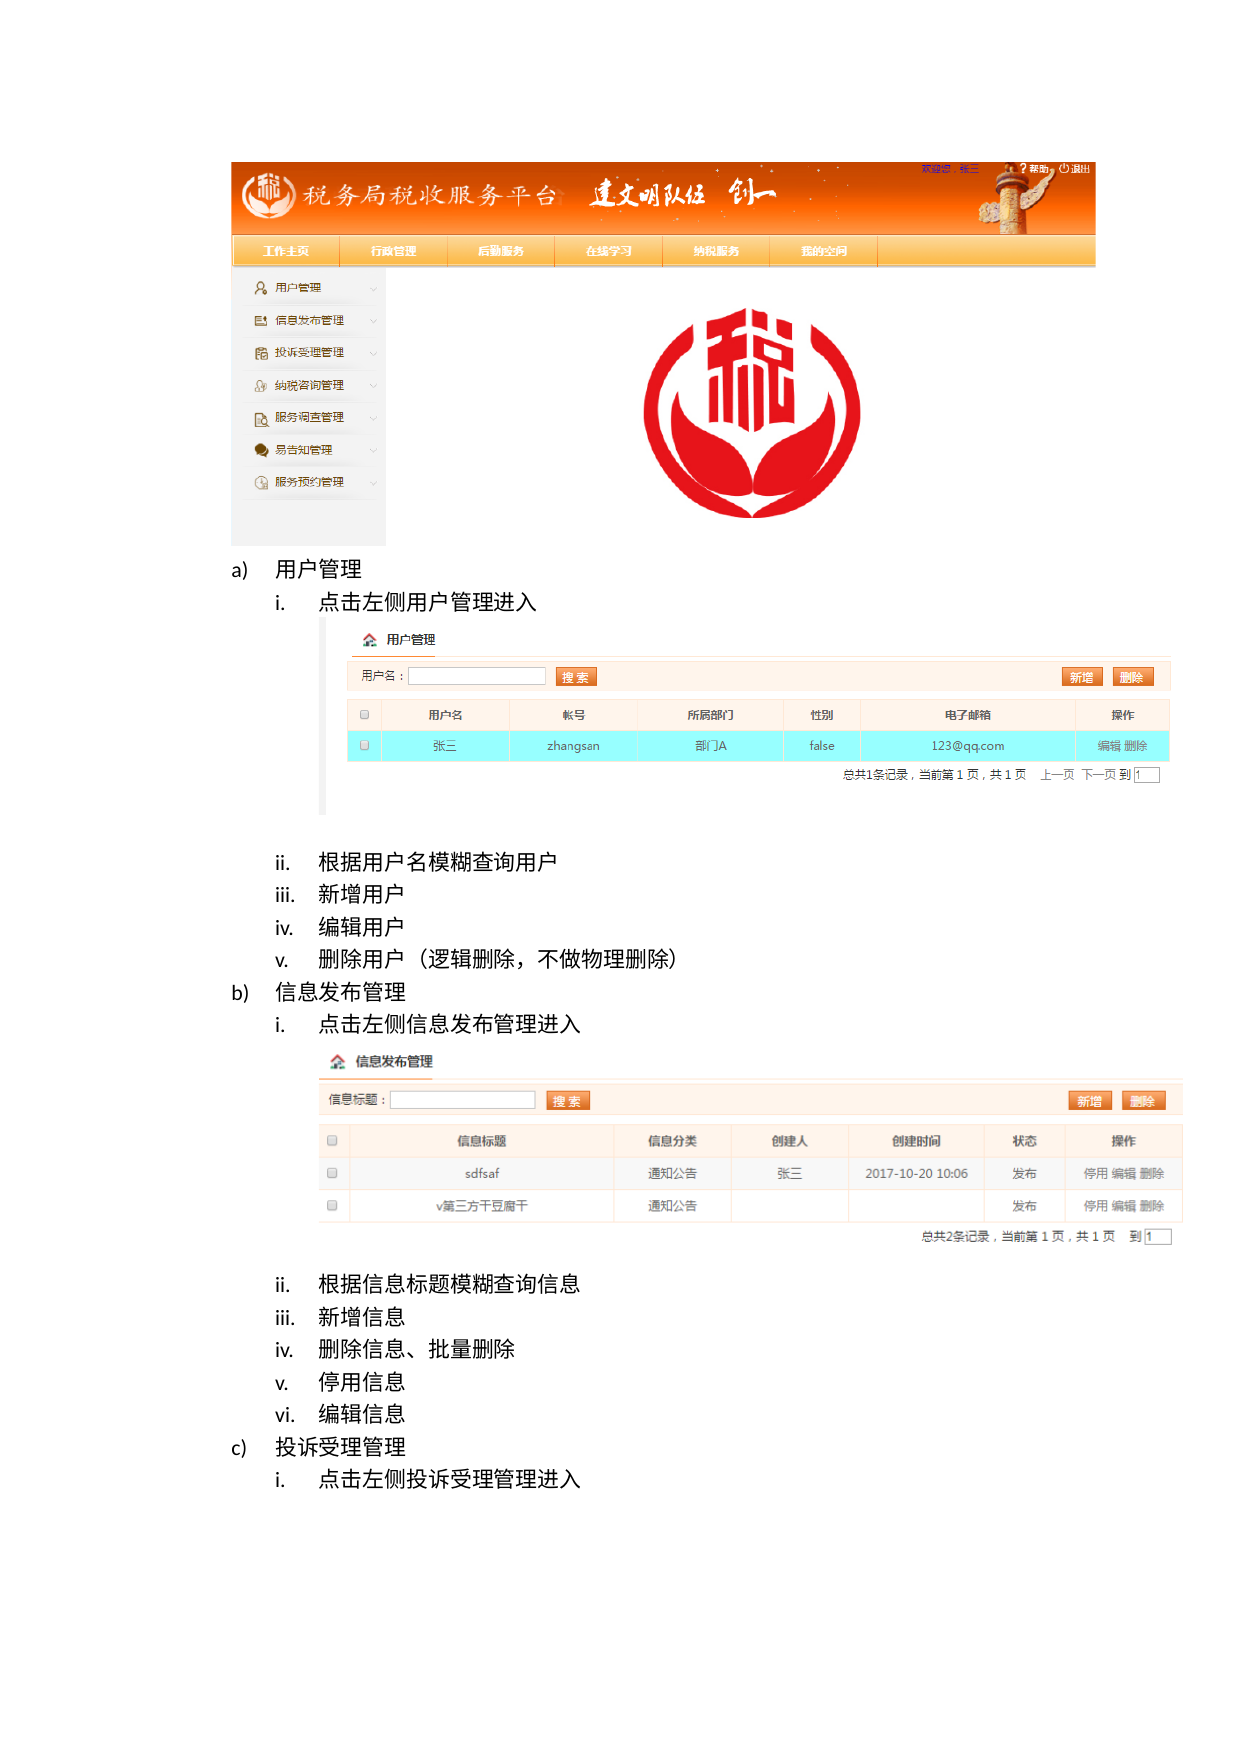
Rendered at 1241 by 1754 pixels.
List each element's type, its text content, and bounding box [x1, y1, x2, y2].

list 删除用户（逻辑删除，不做物理删除） [275, 942, 1053, 974]
list 编辑用户 [275, 909, 1053, 942]
list 根据用户名模糊查询用户 [275, 844, 1053, 877]
list 用户管理 [231, 552, 1053, 584]
list 删除信息、批量删除 [275, 1332, 1053, 1364]
list 新增用户 [275, 877, 1053, 909]
list 根据信息标题模糊查询信息 [275, 1267, 1053, 1299]
list 编辑信息 [275, 1397, 1053, 1429]
list 新增信息 [275, 1299, 1053, 1332]
list 投诉受理管理 [231, 1429, 1053, 1462]
picture [318, 617, 1183, 815]
picture [231, 162, 1096, 546]
list 信息发布管理 [231, 974, 1053, 1007]
picture [318, 1039, 1183, 1253]
list 停用信息 [275, 1364, 1053, 1397]
list 点击左侧投诉受理管理进入 [275, 1462, 1053, 1494]
